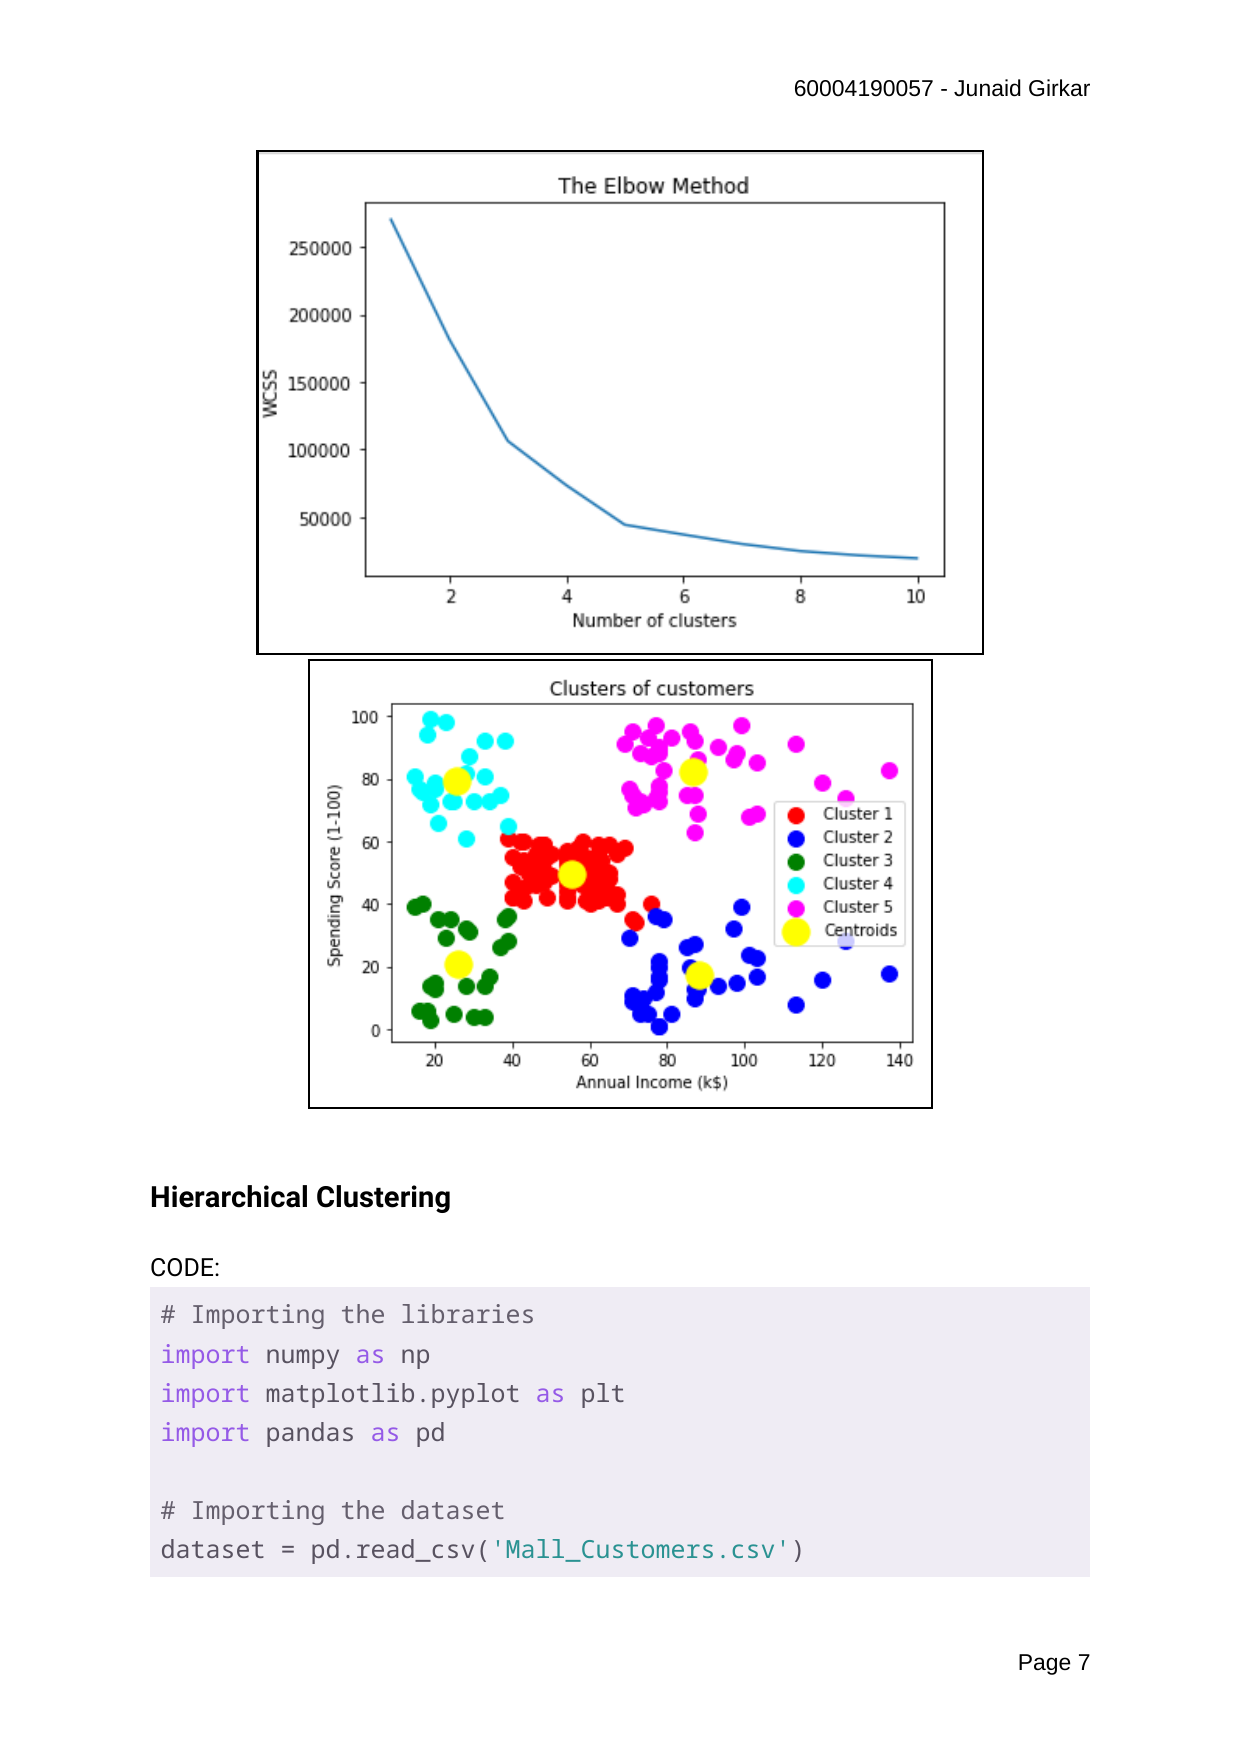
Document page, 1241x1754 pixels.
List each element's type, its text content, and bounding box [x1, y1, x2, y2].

text Hierarchical Clustering [150, 1180, 1090, 1214]
text CODE: [150, 1253, 1090, 1282]
picture [310, 661, 931, 1107]
picture [259, 152, 982, 653]
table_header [150, 1287, 1090, 1577]
